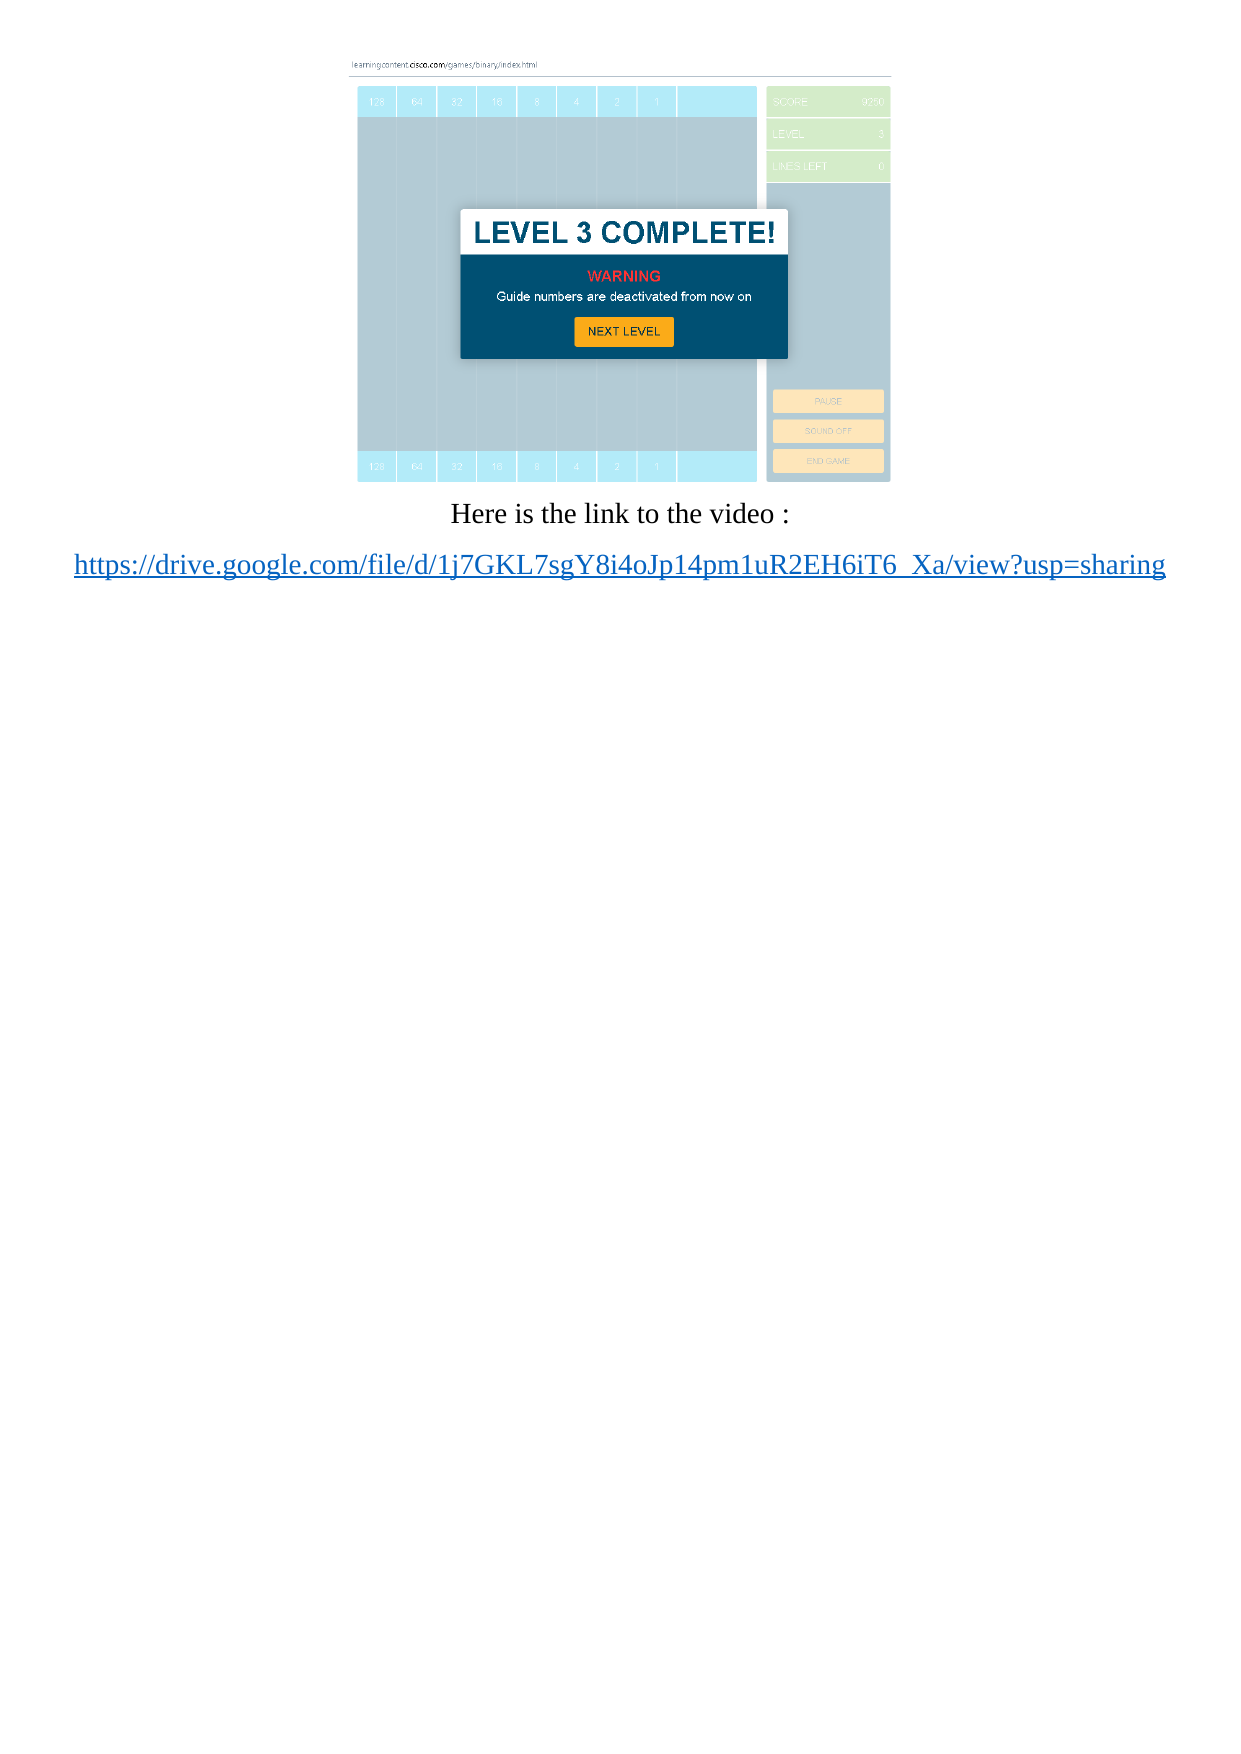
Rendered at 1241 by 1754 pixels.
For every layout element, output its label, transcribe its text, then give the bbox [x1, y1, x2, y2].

picture [348, 59, 892, 483]
text Here is the link to the video : https://drive.google.com/file/d/1j7GKL7sgY8i4oJp14pm1uR2EH6iT6_Xa/view?usp=sharing [59, 496, 1181, 580]
